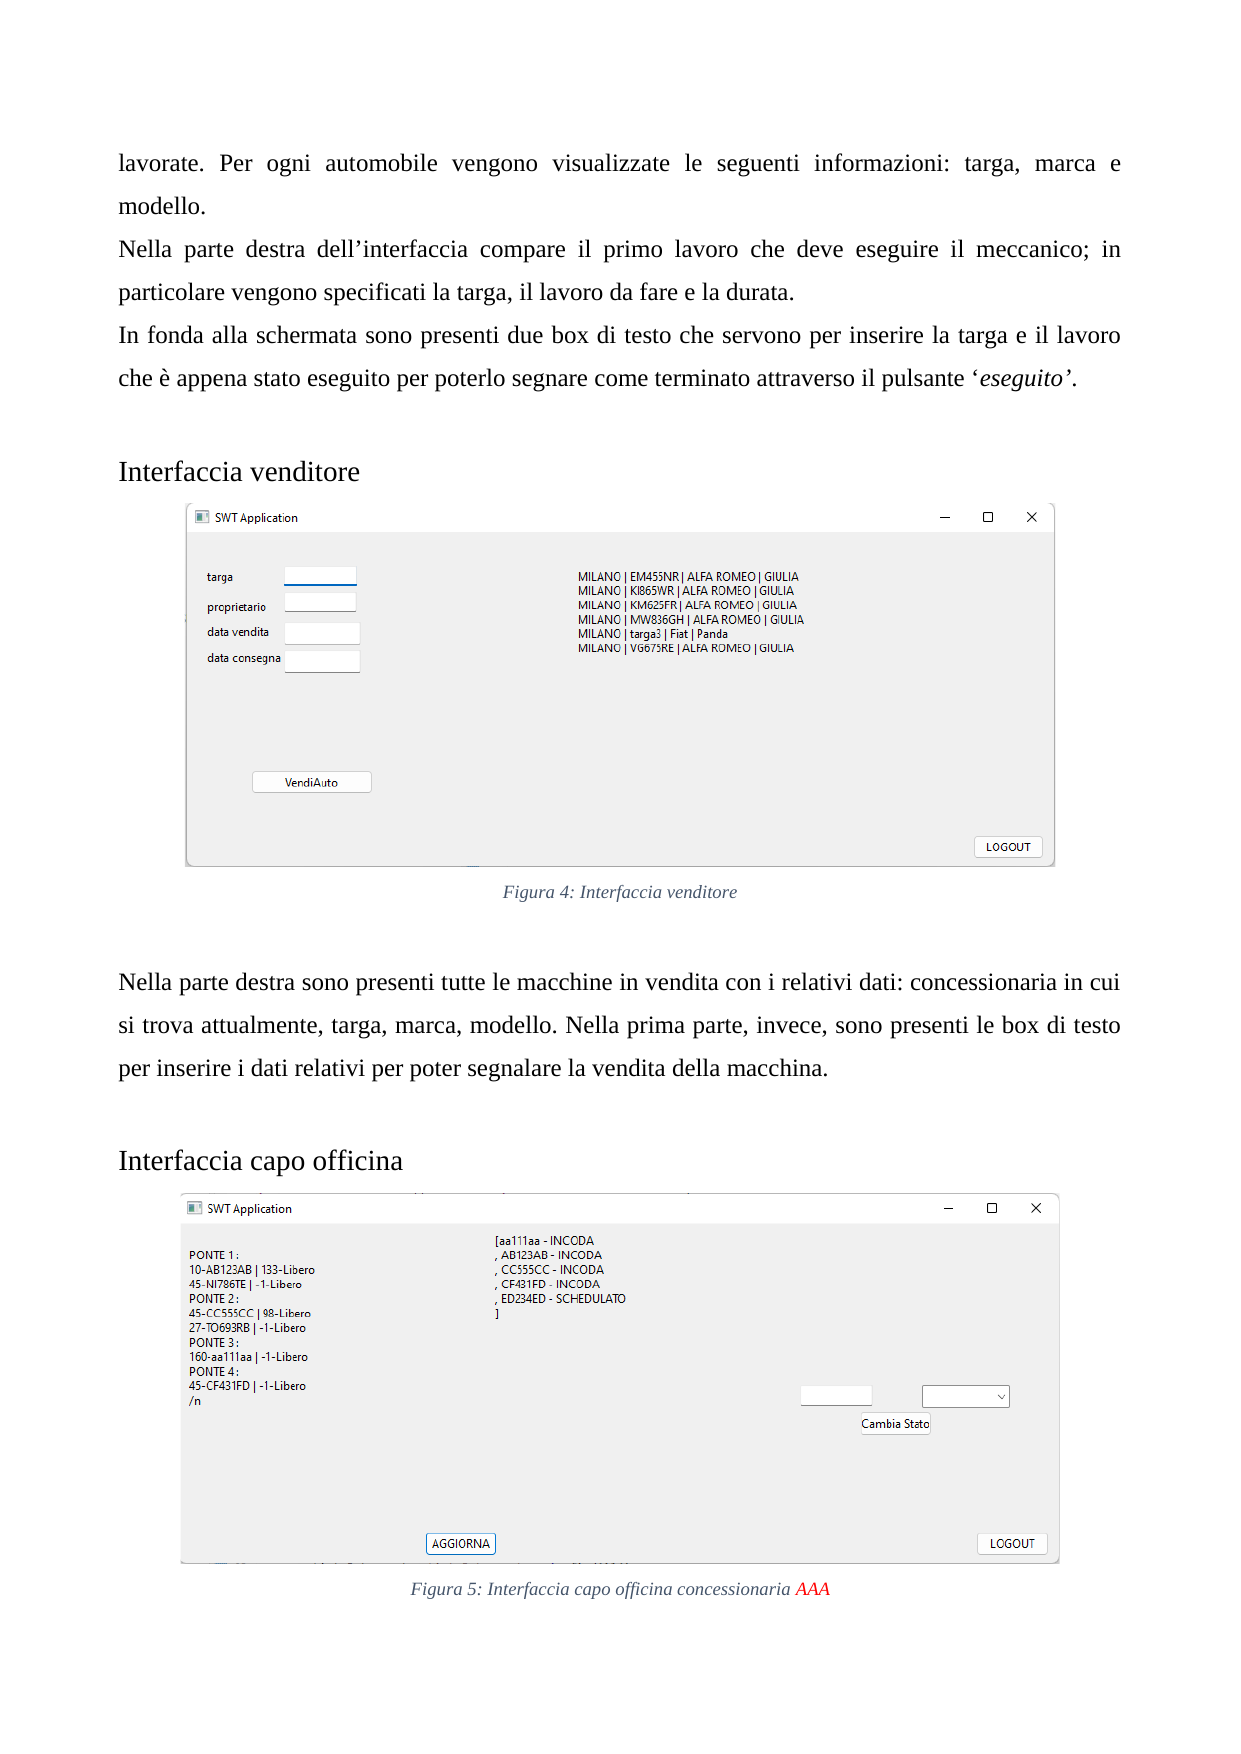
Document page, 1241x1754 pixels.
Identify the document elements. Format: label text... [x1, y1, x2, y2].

subtitle Interfaccia venditore [118, 454, 1122, 487]
picture [180, 1193, 1060, 1564]
subtitle Interfaccia capo officina [118, 1143, 1122, 1177]
text In fonda alla schermata sono presenti due box di testo che servono per inserire la targa e il lavoro che è appena stato eseguito per poterlo segnare come terminato attraverso il pulsante ‘eseguito’. [118, 320, 1122, 392]
text Nella parte destra dell’interfaccia compare il primo lavoro che deve eseguire il meccanico; in particolare vengono specificati la targa, il lavoro da fare e la durata. [118, 234, 1122, 306]
picture [184, 503, 1056, 867]
text Nella parte destra sono presenti tutte le macchine in vendita con i relativi dati: concessionaria in cui si trova attualmente, targa, marca, modello. Nella prima parte, invece, sono presenti le box di testo per inserire i dati relativi per poter segnalare la vendita della macchina. [118, 967, 1122, 1082]
